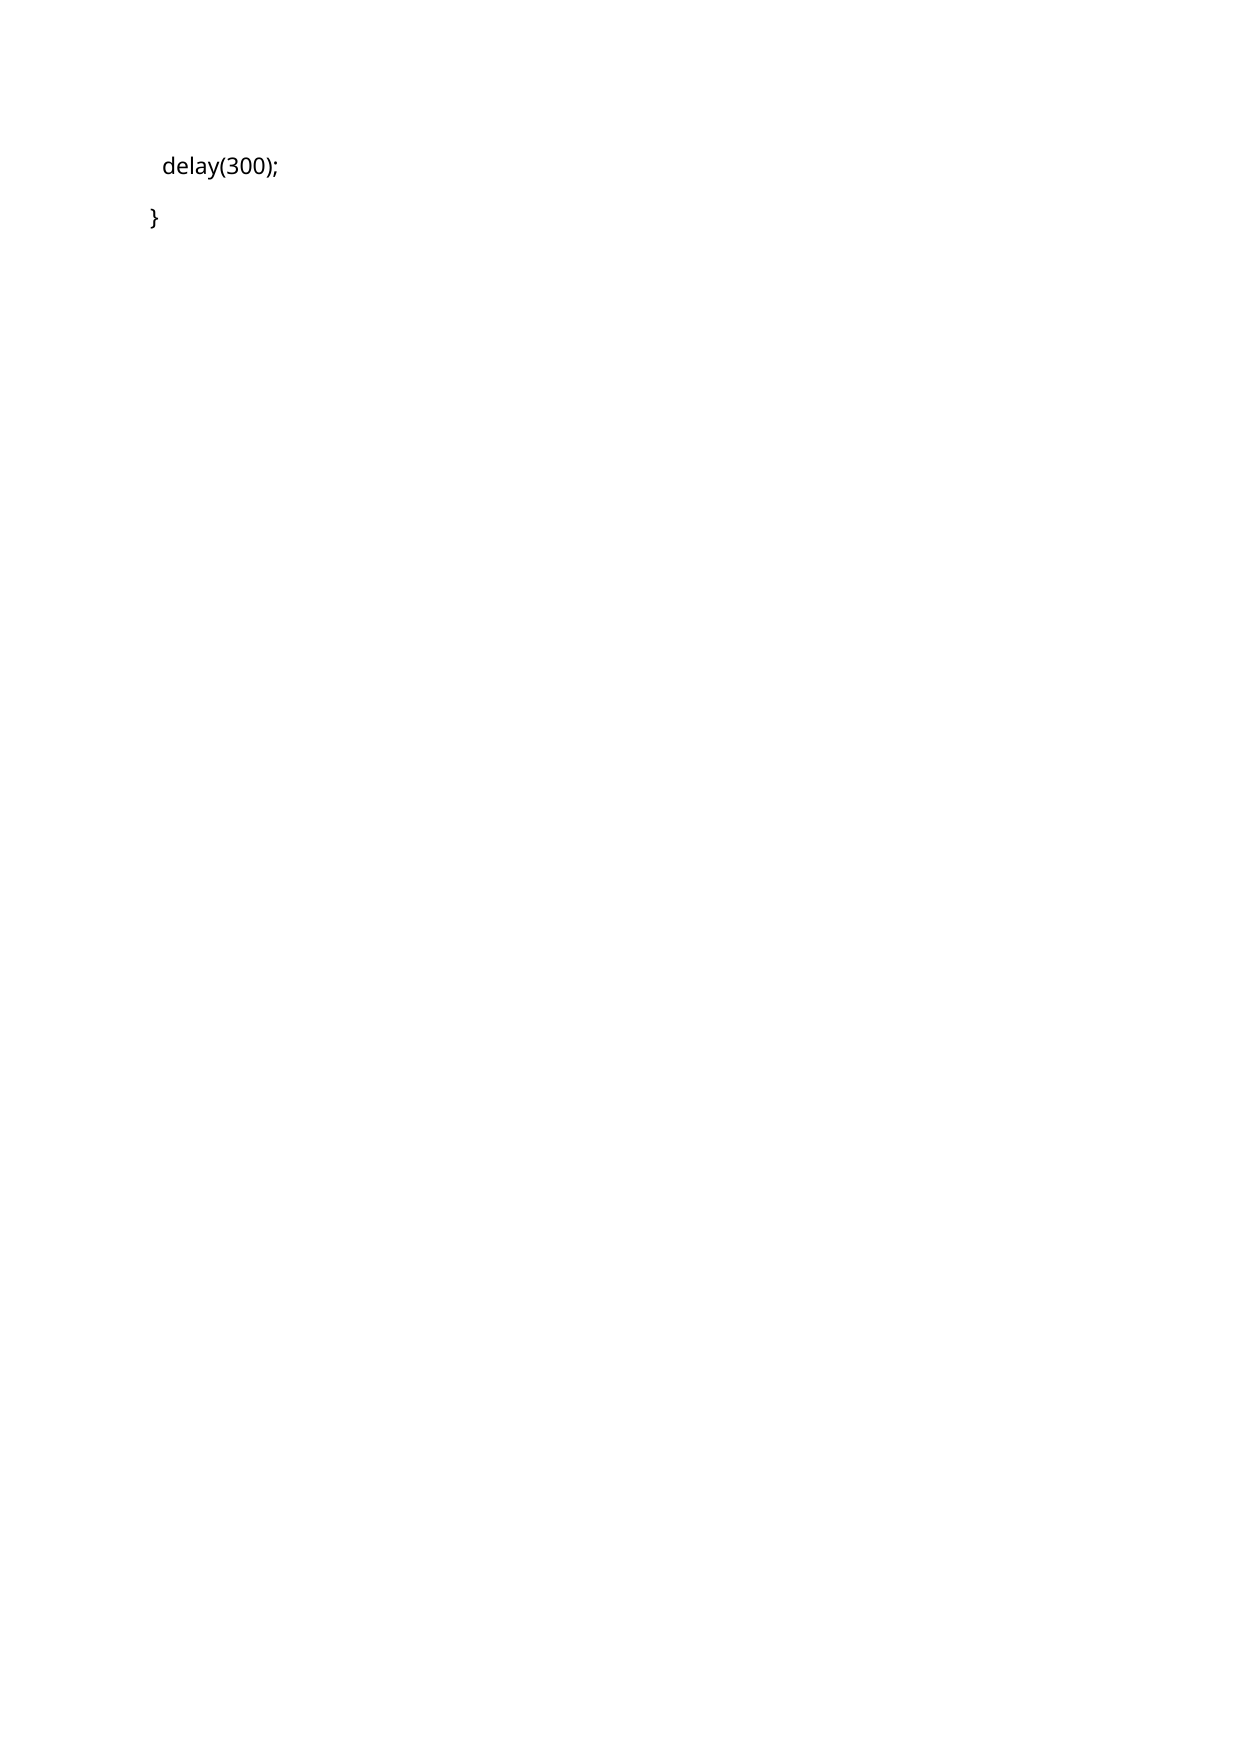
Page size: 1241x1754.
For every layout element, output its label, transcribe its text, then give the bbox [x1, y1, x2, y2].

text delay(300); [150, 150, 1090, 181]
text } [150, 200, 1090, 232]
